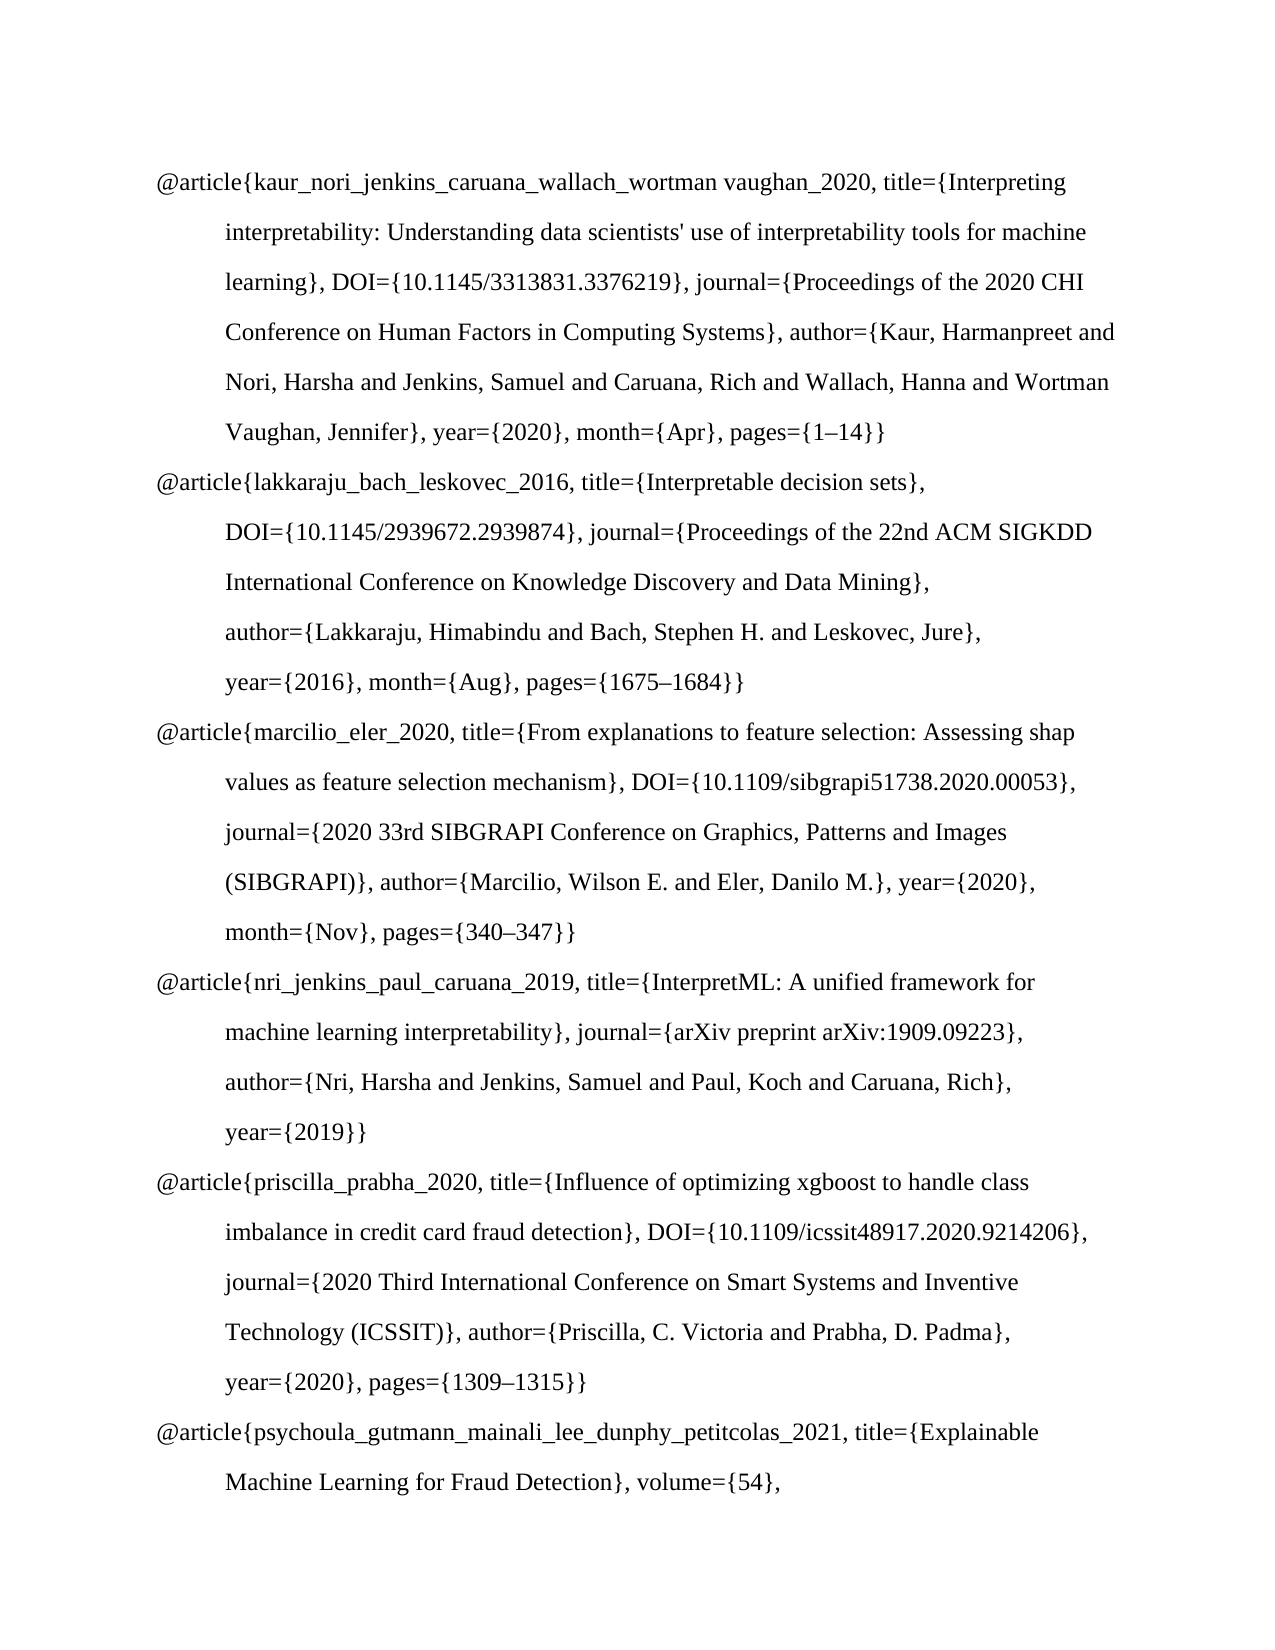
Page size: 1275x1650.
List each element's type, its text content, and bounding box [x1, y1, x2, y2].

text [150, 1400, 1125, 1500]
text @article{nri_jenkins_paul_caruana_2019, title={InterpretML: A unified framework for machine learning interpretability}, journal={arXiv preprint arXiv:1909.09223}, author={Nri, Harsha and Jenkins, Samuel and Paul, Koch and Caruana, Rich}, year={2019}} [150, 950, 1125, 1150]
text @article{marcilio_eler_2020, title={From explanations to feature selection: Assessing shap values as feature selection mechanism}, DOI={10.1109/sibgrapi51738.2020.00053}, journal={2020 33rd SIBGRAPI Conference on Graphics, Patterns and Images (SIBGRAPI)}, author={Marcilio, Wilson E. and Eler, Danilo M.}, year={2020}, month={Nov}, pages={340–347}} [150, 700, 1125, 950]
text @article{kaur_nori_jenkins_caruana_wallach_wortman vaughan_2020, title={Interpreting interpretability: Understanding data scientists' use of interpretability tools for machine learning}, DOI={10.1145/3313831.3376219}, journal={Proceedings of the 2020 CHI Conference on Human Factors in Computing Systems}, author={Kaur, Harmanpreet and Nori, Harsha and Jenkins, Samuel and Caruana, Rich and Wallach, Hanna and Wortman Vaughan, Jennifer}, year={2020}, month={Apr}, pages={1–14}} [150, 150, 1125, 450]
text @article{priscilla_prabha_2020, title={Influence of optimizing xgboost to handle class imbalance in credit card fraud detection}, DOI={10.1109/icssit48917.2020.9214206}, journal={2020 Third International Conference on Smart Systems and Inventive Technology (ICSSIT)}, author={Priscilla, C. Victoria and Prabha, D. Padma}, year={2020}, pages={1309–1315}} [150, 1150, 1125, 1400]
text @article{lakkaraju_bach_leskovec_2016, title={Interpretable decision sets}, DOI={10.1145/2939672.2939874}, journal={Proceedings of the 22nd ACM SIGKDD International Conference on Knowledge Discovery and Data Mining}, author={Lakkaraju, Himabindu and Bach, Stephen H. and Leskovec, Jure}, year={2016}, month={Aug}, pages={1675–1684}} [150, 450, 1125, 700]
